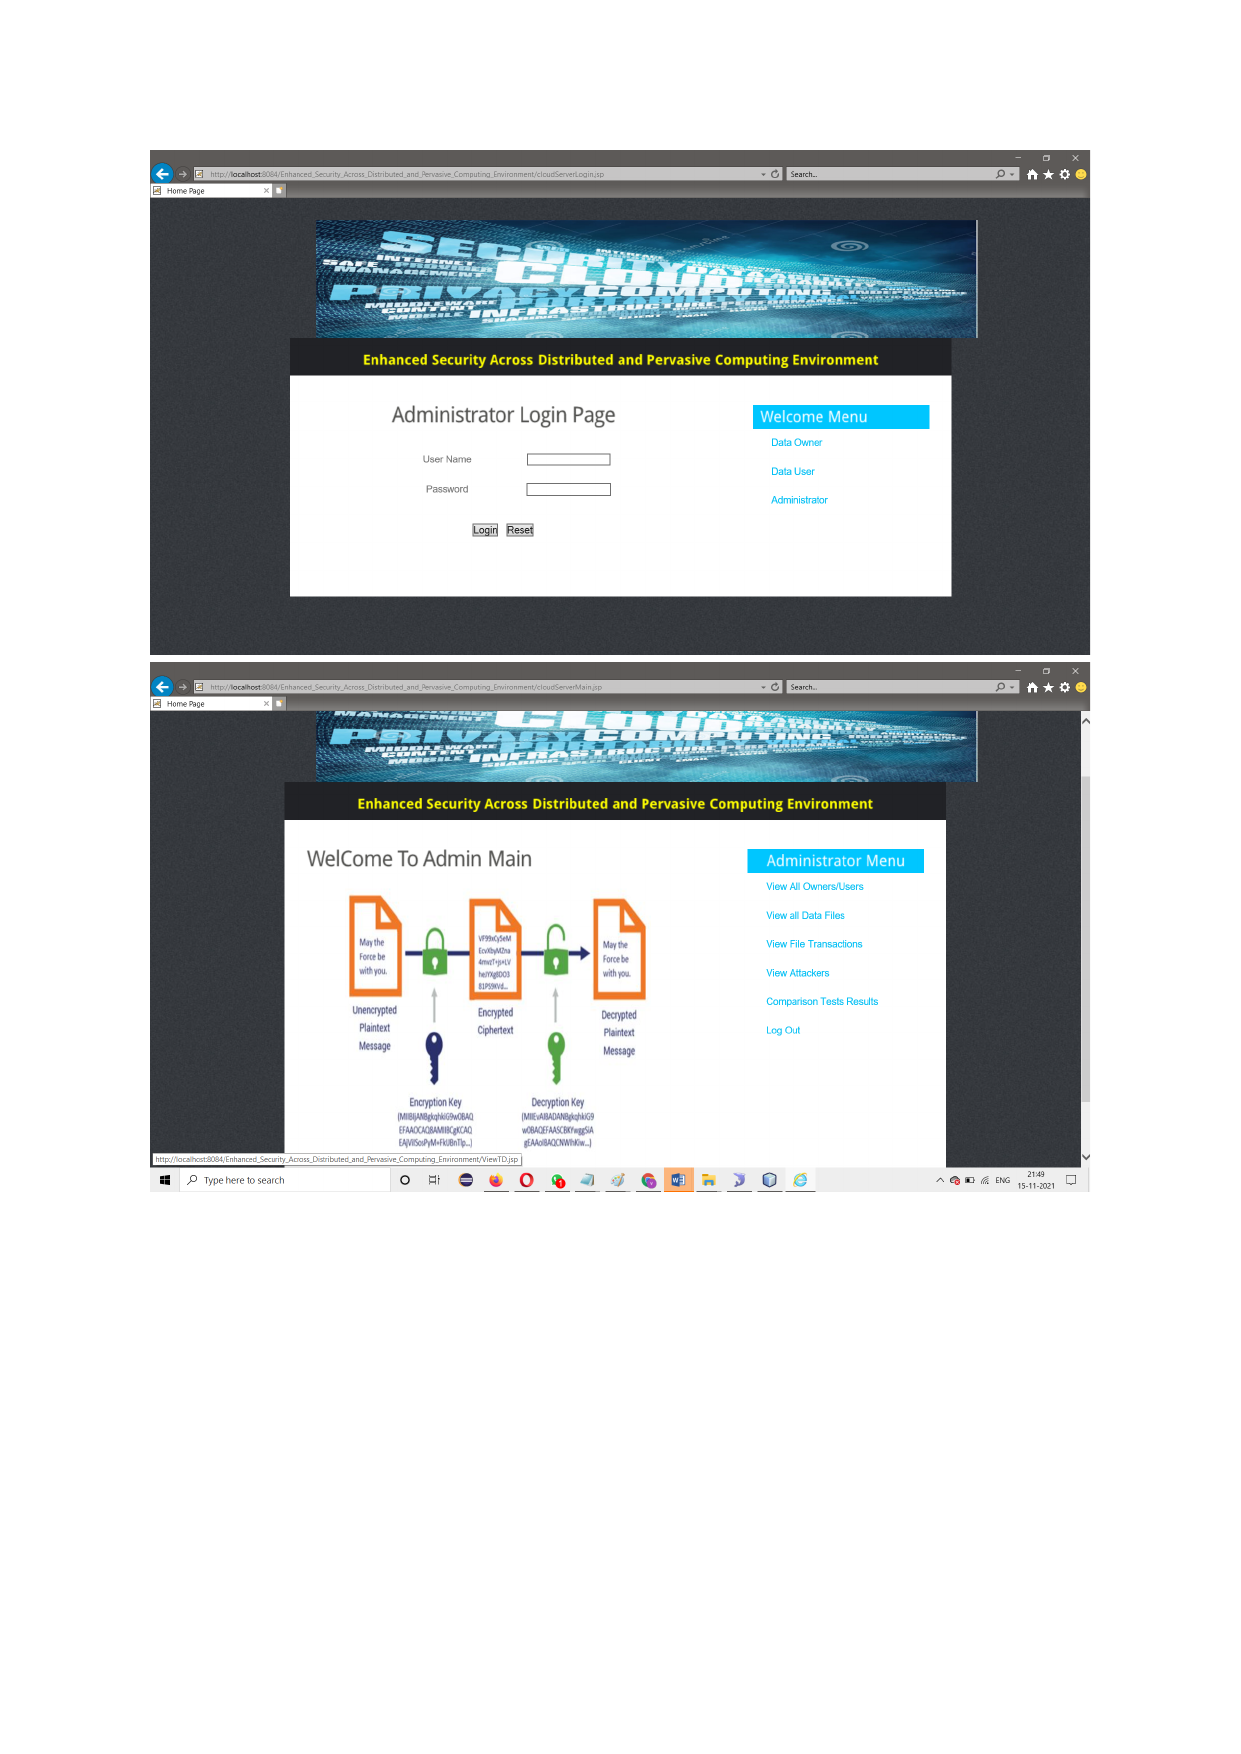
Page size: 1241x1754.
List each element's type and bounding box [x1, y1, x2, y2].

picture [157, 683, 168, 691]
picture [157, 170, 168, 177]
picture [150, 150, 1091, 655]
picture [150, 662, 1091, 1192]
